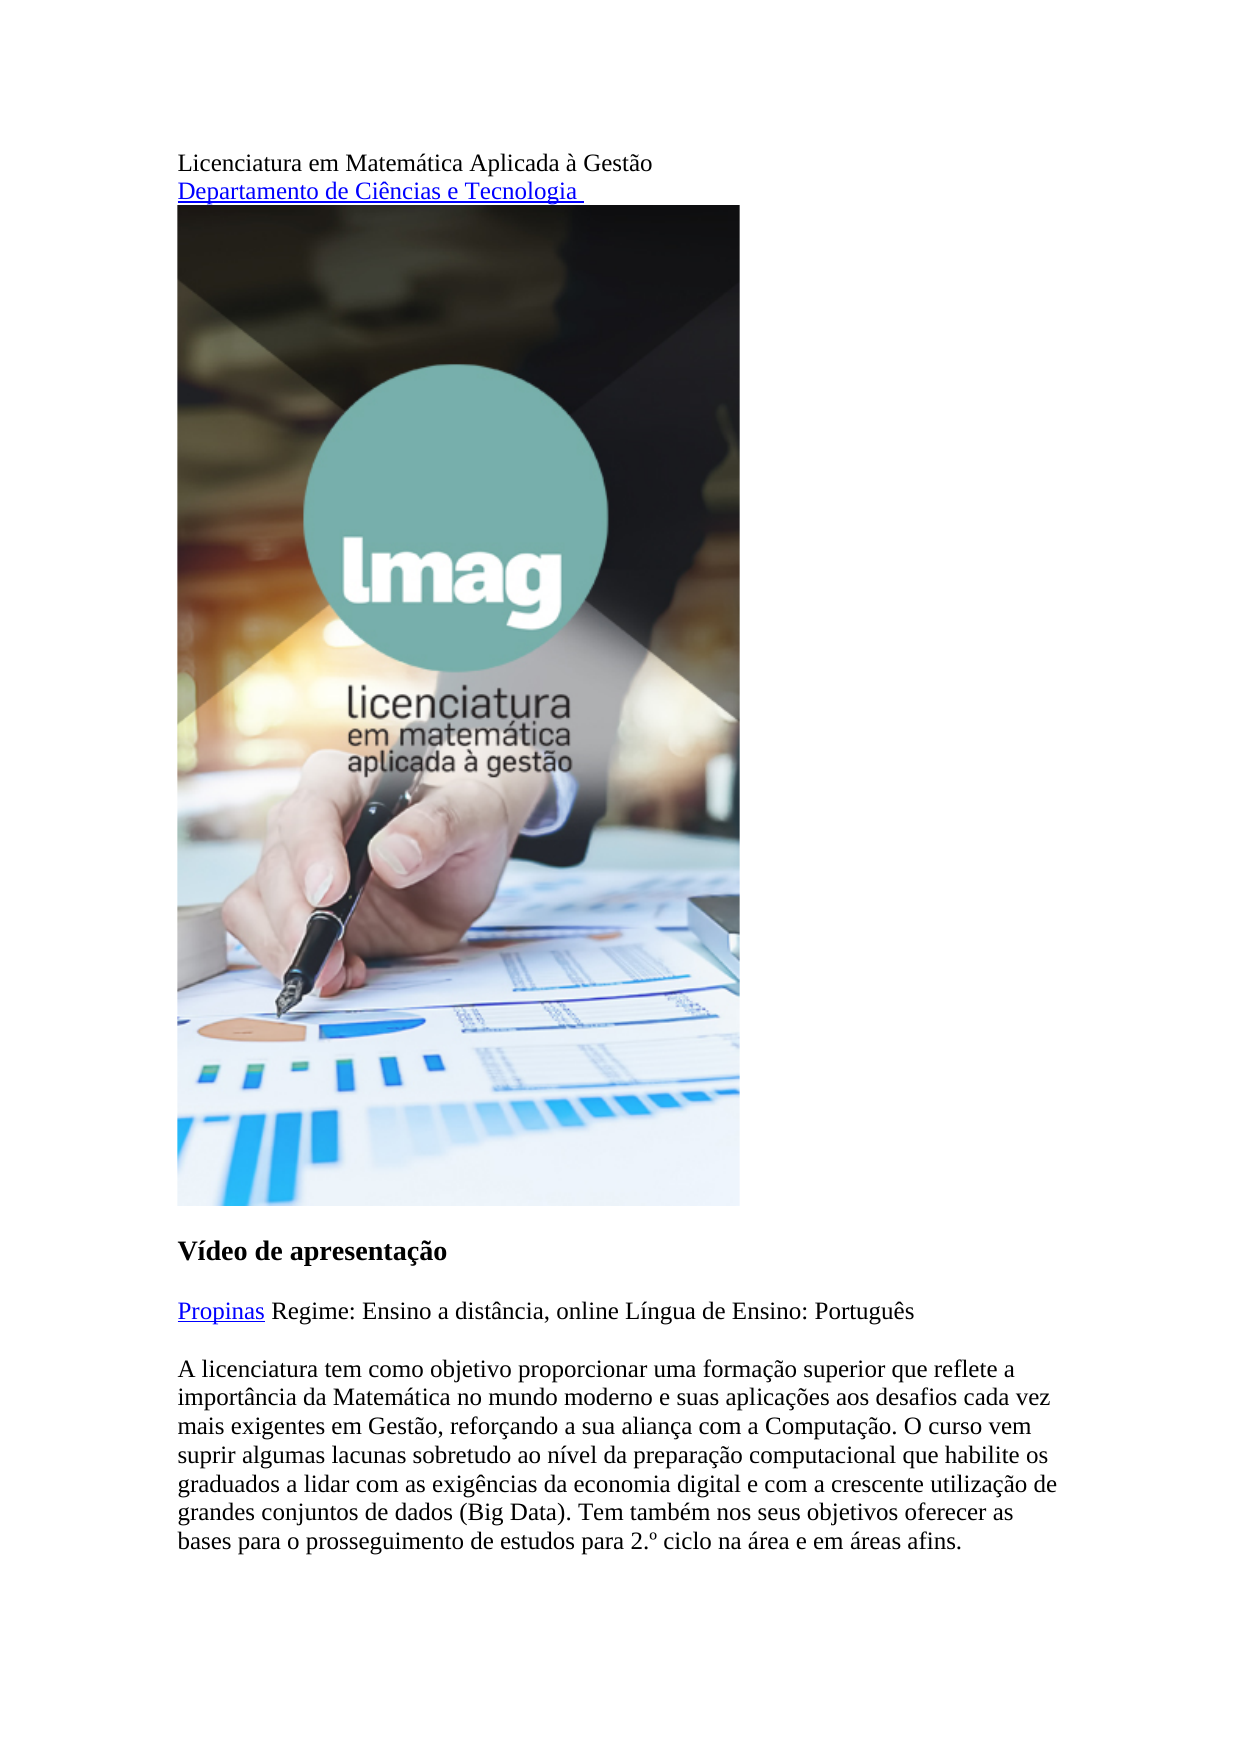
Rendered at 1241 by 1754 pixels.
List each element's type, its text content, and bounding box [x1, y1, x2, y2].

text Vídeo de apresentação [177, 1234, 1063, 1267]
picture [177, 205, 740, 1206]
text Departamento de Ciências e Tecnologia [177, 176, 1063, 205]
text A licenciatura tem como objetivo proporcionar uma formação superior que reflete a importância da Matemática no mundo moderno e suas aplicações aos desafios cada vez mais exigentes em Gestão, reforçando a sua aliança com a Computação. O curso vem suprir algumas lacunas sobretudo ao nível da preparação computacional que habilite os graduados a lidar com as exigências da economia digital e com a crescente utilização de grandes conjuntos de dados (Big Data). Tem também nos seus objetivos oferecer as bases para o prosseguimento de estudos para 2.º ciclo na área e em áreas afins. [177, 1354, 1063, 1555]
text Propinas Regime: Ensino a distância, online Língua de Ensino: Português [177, 1296, 1063, 1324]
text Licenciatura em Matemática Aplicada à Gestão [177, 148, 1063, 176]
